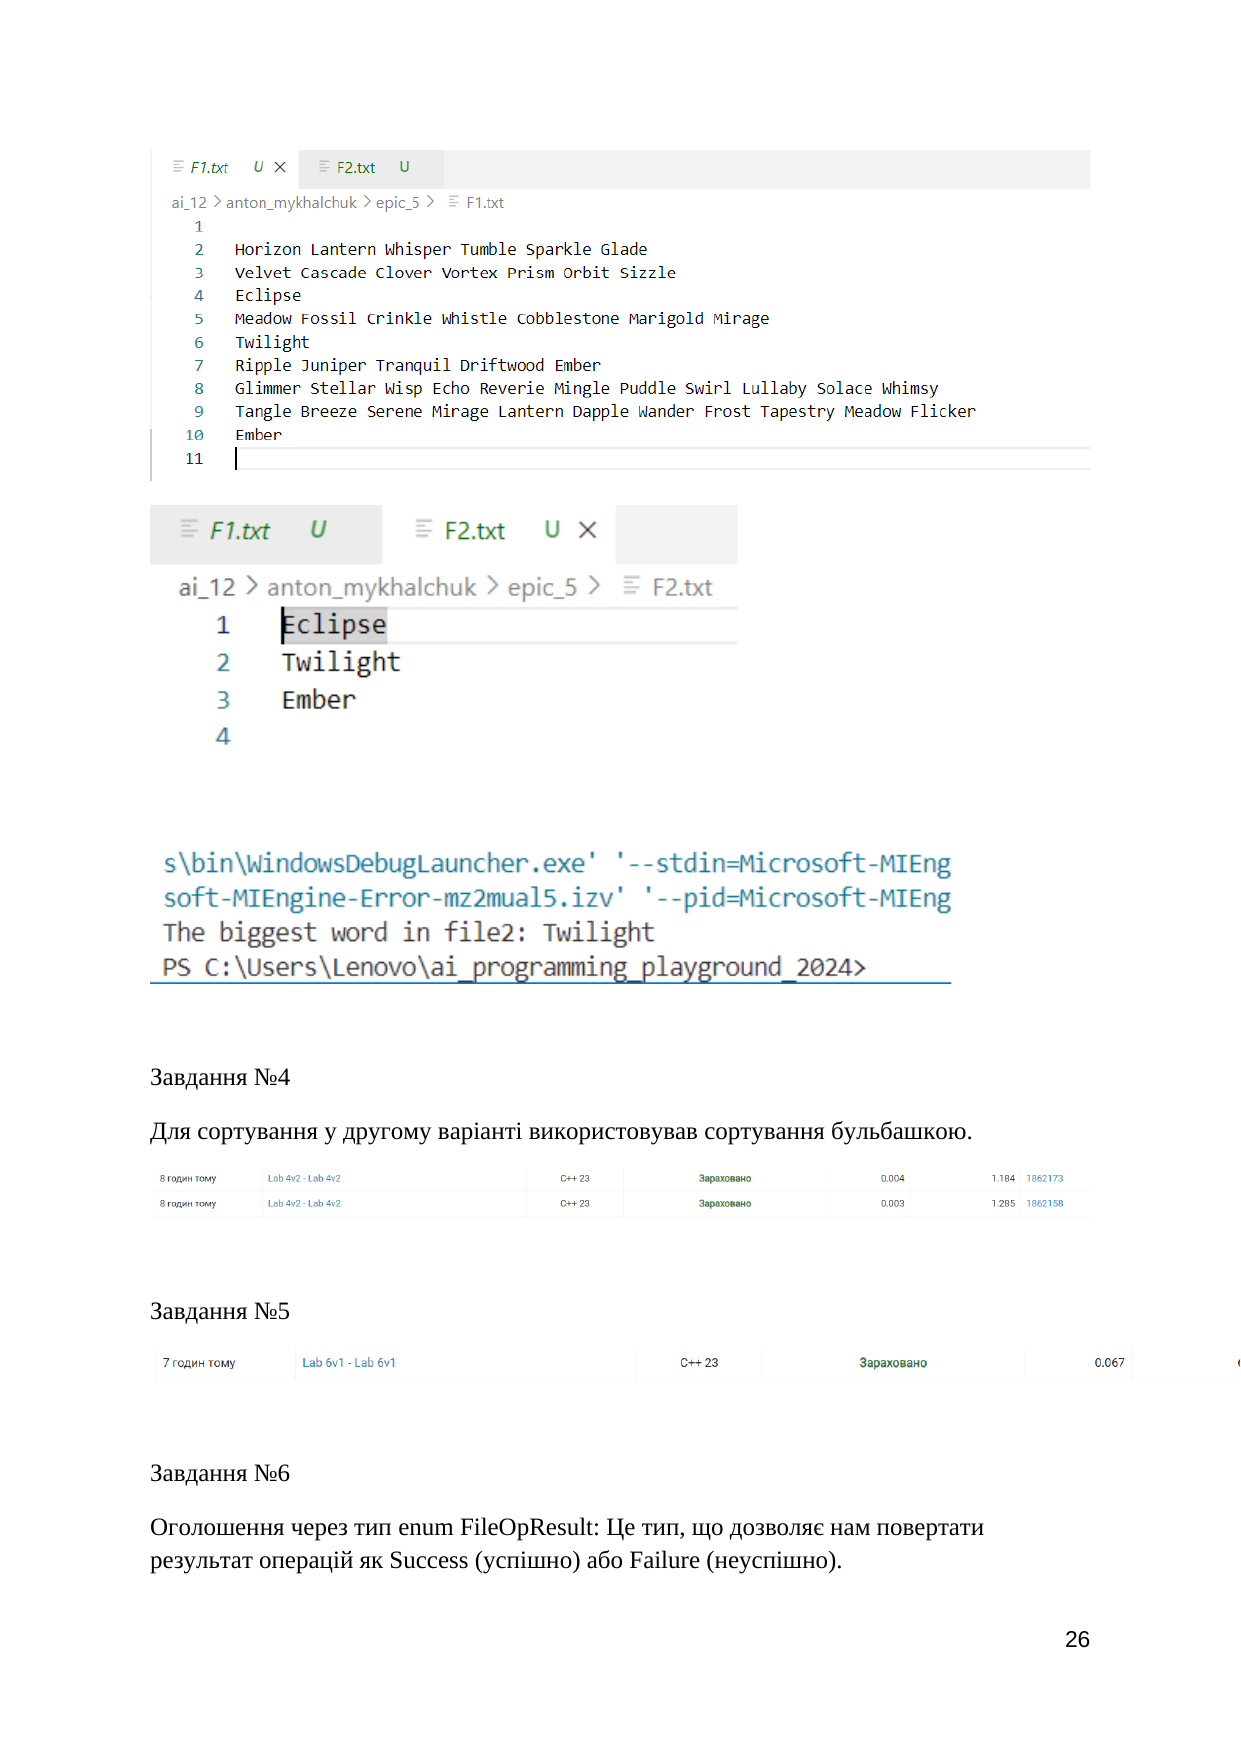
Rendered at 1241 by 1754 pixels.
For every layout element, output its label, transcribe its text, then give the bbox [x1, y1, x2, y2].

text Оголошення через тип enum FileOpResult: Це тип, що дозволяє нам повертати результат операцій як Success (успішно) або Failure (неуспішно). [150, 1512, 1090, 1574]
text Завдання №4 [150, 1062, 1090, 1091]
text Завдання №5 [150, 1296, 1090, 1325]
picture [150, 1169, 1091, 1218]
picture [150, 1349, 1241, 1380]
picture [150, 150, 1091, 481]
text Завдання №6 [150, 1458, 1090, 1487]
text Для сортування у другому варіанті використовував сортування бульбашкою. [150, 1116, 1090, 1145]
picture [150, 505, 738, 825]
picture [150, 849, 952, 984]
